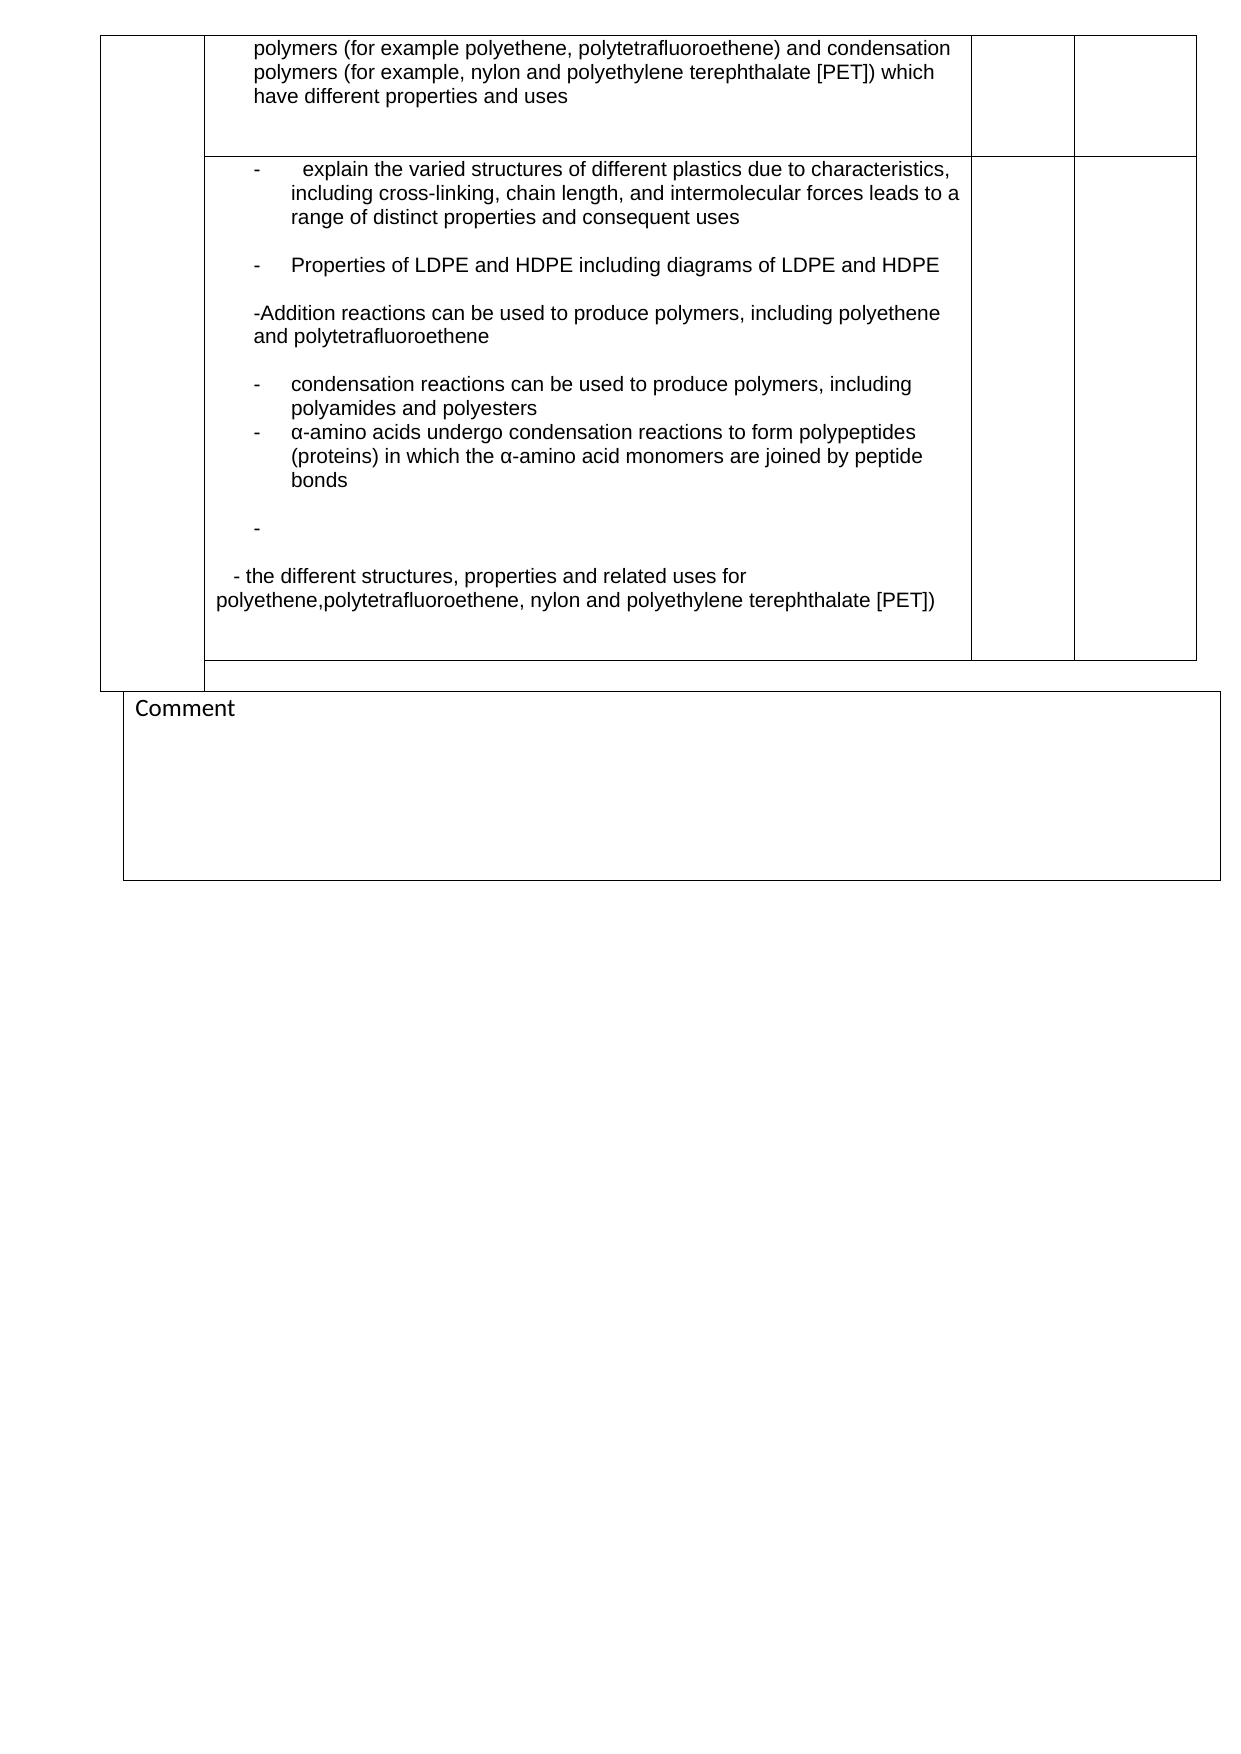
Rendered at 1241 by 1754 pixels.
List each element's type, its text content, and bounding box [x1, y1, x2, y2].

table_cell [972, 157, 1074, 660]
table_cell [205, 661, 972, 691]
table_cell [1075, 157, 1196, 660]
table_cell [972, 36, 1074, 156]
table_cell explain the varied structures of different plastics due to characteristics, including cross-linking, chain length, and intermolecular forces leads to a range of distinct properties and consequent uses Properties of LDPE and HDPE including diagrams of LDPE and HDPE -Addition reactions can be used to produce polymers, including polyethene and polytetrafluoroethene condensation reactions can be used to produce polymers, including polyamides and polyesters α-amino acids undergo condensation reactions to form polypeptides (proteins) in which the α-amino acid monomers are joined by peptide bonds - the different structures, properties and related uses for polyethene,polytetrafluoroethene, nylon and polyethylene terephthalate [PET]) [205, 157, 971, 660]
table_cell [205, 36, 971, 156]
table_cell Comment [124, 692, 1220, 880]
table_cell [1075, 36, 1196, 156]
